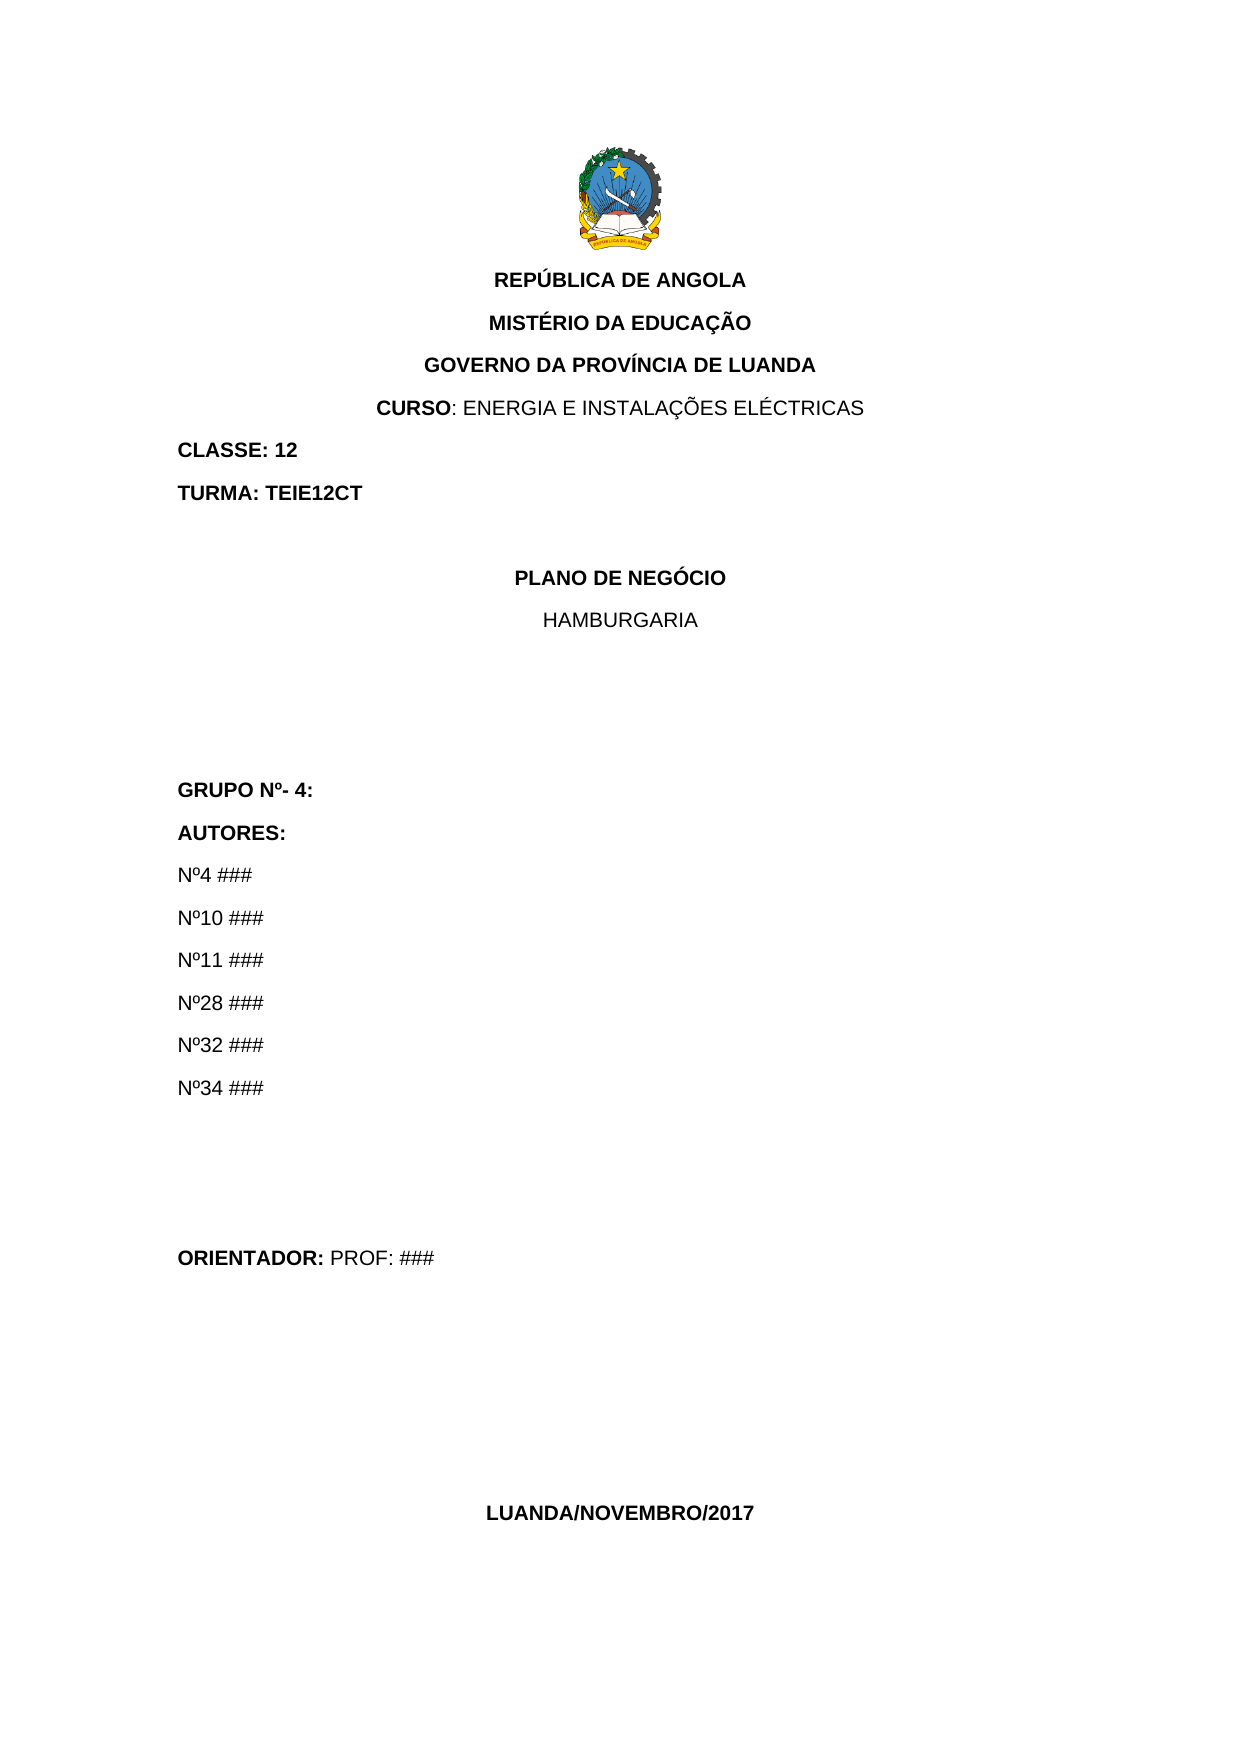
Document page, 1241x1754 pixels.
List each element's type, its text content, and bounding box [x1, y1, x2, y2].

text PLANO DE NEGÓCIO [177, 565, 1063, 589]
text Nº32 ### [177, 1033, 1063, 1057]
text Nº11 ### [177, 948, 1063, 972]
text REPÚBLICA DE ANGOLA [177, 268, 1063, 292]
text LUANDA/NOVEMBRO/2017 [177, 1500, 1063, 1524]
text AUTORES: [177, 820, 1063, 844]
text CLASSE: 12 [177, 438, 1063, 462]
text ORIENTADOR: PROF: ### [177, 1245, 1063, 1269]
text HAMBURGARIA [177, 608, 1063, 632]
text TURMA: TEIE12CT [177, 480, 1063, 504]
text GRUPO Nº- 4: [177, 778, 1063, 802]
text MISTÉRIO DA EDUCAÇÃO [177, 310, 1063, 334]
text Nº4 ### [177, 863, 1063, 887]
text GOVERNO DA PROVÍNCIA DE LUANDA [177, 353, 1063, 377]
text Nº34 ### [177, 1075, 1063, 1099]
text Nº28 ### [177, 990, 1063, 1014]
text CURSO: ENERGIA E INSTALAÇÕES ELÉCTRICAS [177, 395, 1063, 419]
picture [578, 147, 662, 250]
text Nº10 ### [177, 905, 1063, 929]
